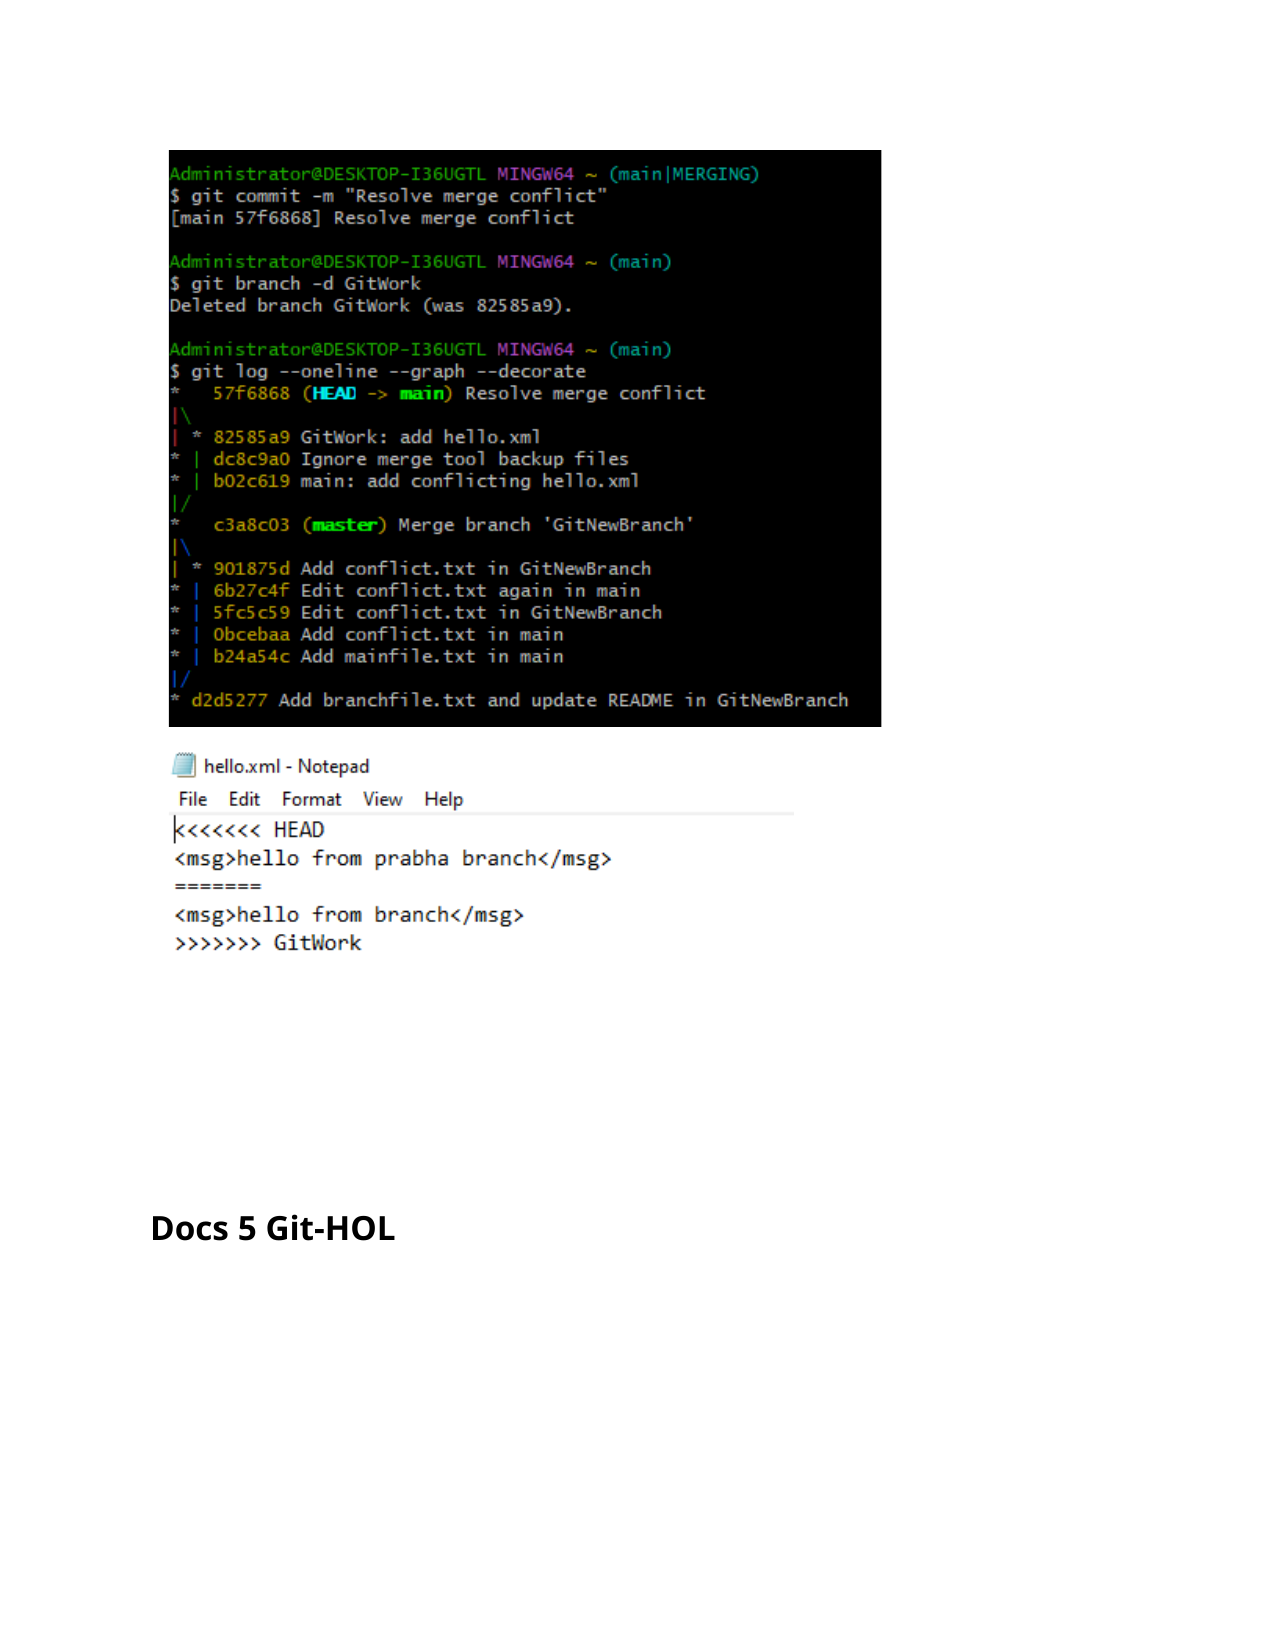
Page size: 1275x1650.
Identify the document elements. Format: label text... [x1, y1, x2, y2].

text Docs 5 Git-HOL [150, 1205, 1125, 1250]
